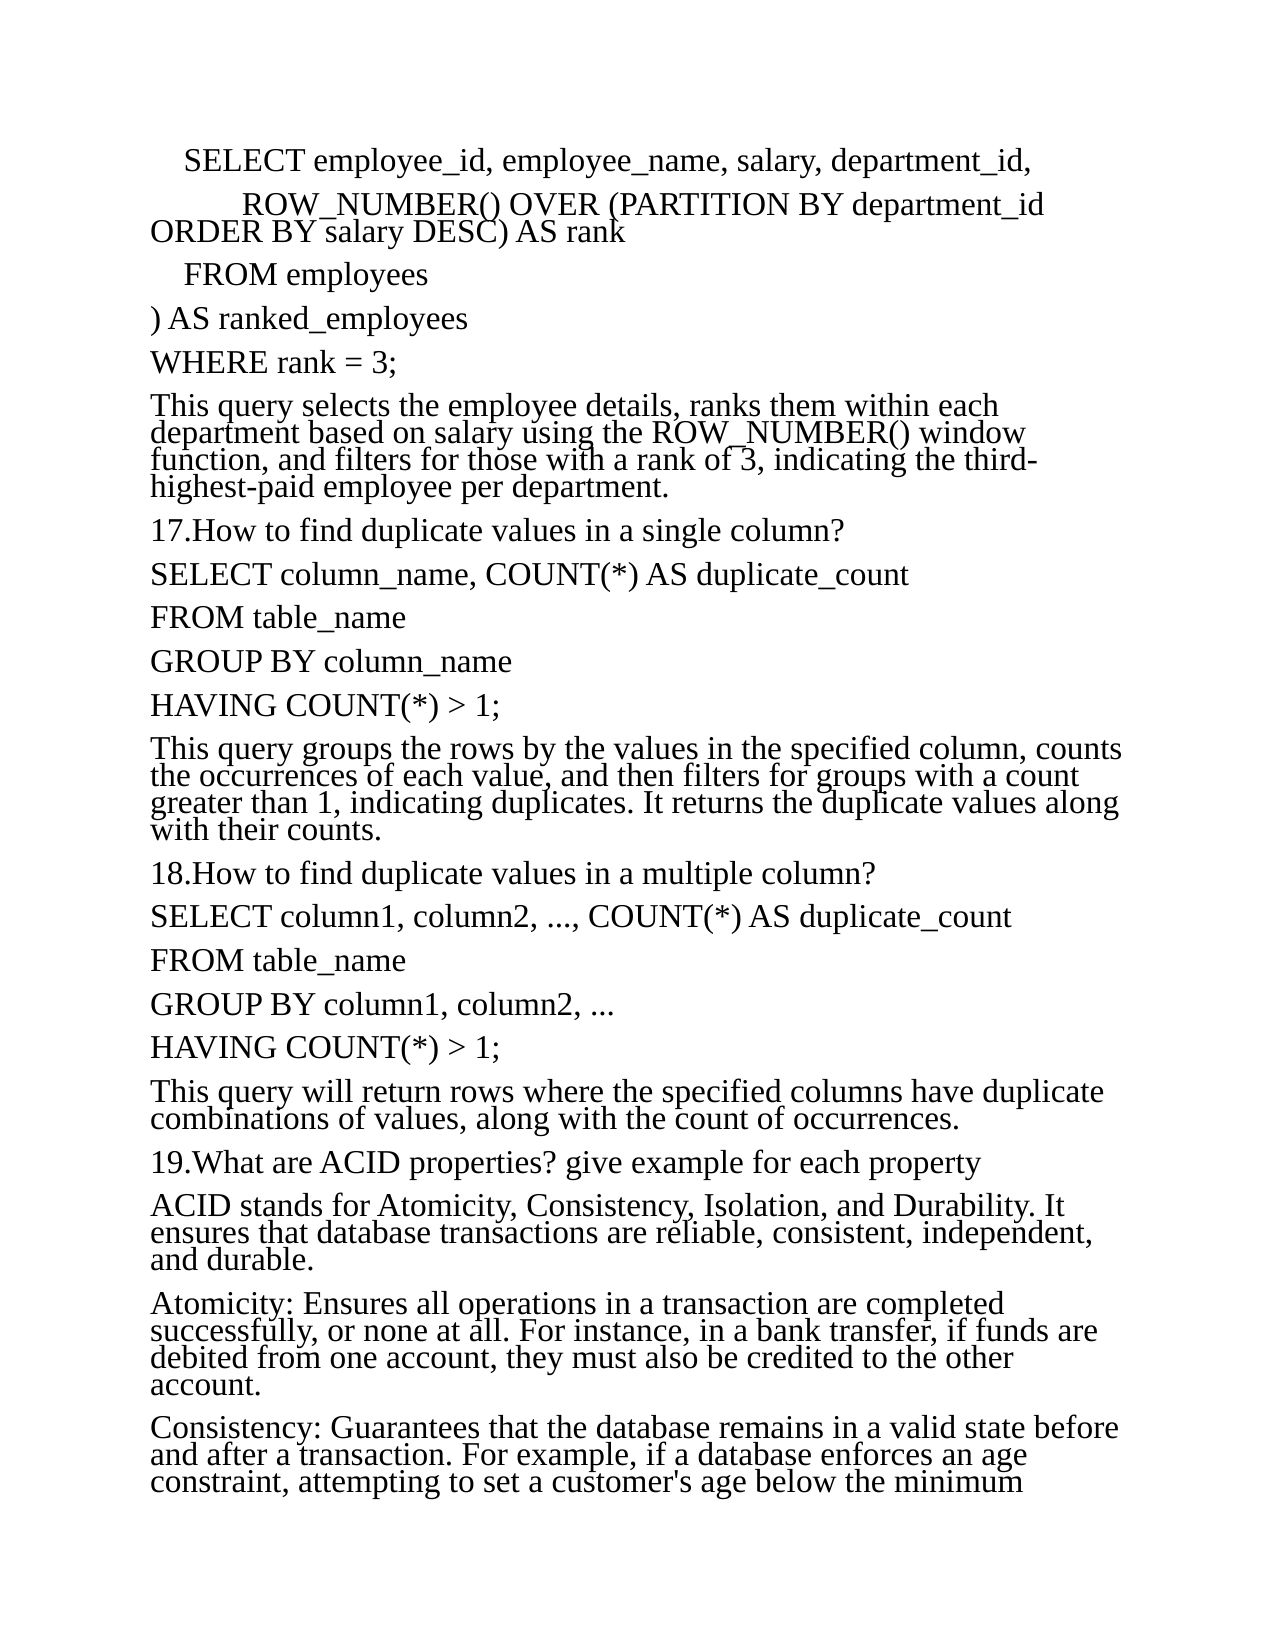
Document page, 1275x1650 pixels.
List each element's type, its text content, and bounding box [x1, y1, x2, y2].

text WHERE rank = 3; [150, 352, 1125, 378]
text HAVING COUNT(*) > 1; [150, 694, 407, 721]
text SELECT column1, column2, ..., COUNT(*) AS duplicate_count [150, 906, 710, 933]
text FROM table_name [150, 607, 1125, 634]
text 19.What are ACID properties? give example for each property [150, 1151, 1125, 1178]
text SELECT column1, column2, ..., COUNT(*) AS duplicate_count [734, 906, 1125, 933]
text SELECT column_name, COUNT(*) AS duplicate_count [150, 563, 607, 590]
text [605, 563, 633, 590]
text HAVING COUNT(*) > 1; [432, 694, 1125, 721]
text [150, 1417, 1125, 1498]
text FROM employees [150, 264, 1125, 291]
text HAVING COUNT(*) > 1; [432, 1037, 1125, 1064]
text GROUP BY column_name [150, 651, 1125, 678]
text This query will return rows where the specified columns have duplicate combinations of values, along with the count of occurrences. [150, 1081, 1125, 1135]
text 18.How to find duplicate values in a multiple column? [150, 863, 1125, 889]
text This query groups the rows by the values in the specified column, counts the occurrences of each value, and then filters for groups with a count greater than 1, indicating duplicates. It returns the duplicate values along with their counts. [150, 738, 1125, 846]
text 17.How to find duplicate values in a single column? [150, 520, 1125, 547]
text ) AS ranked_employees [154, 308, 1125, 335]
text SELECT column_name, COUNT(*) AS duplicate_count [631, 563, 1125, 590]
text FROM table_name [150, 950, 1125, 977]
text HAVING COUNT(*) > 1; [150, 1037, 407, 1064]
text SELECT employee_id, employee_name, salary, department_id, [150, 150, 1125, 177]
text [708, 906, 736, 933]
text GROUP BY column1, column2, ... [150, 993, 1125, 1021]
text Atomicity: Ensures all operations in a transaction are completed successfully, or none at all. For instance, in a bank transfer, if funds are debited from one account, they must also be credited to the other account. [150, 1293, 1125, 1401]
text This query selects the employee details, ranks them within each department based on salary using the ROW_NUMBER() window function, and filters for those with a rank of 3, indicating the third-highest-paid employee per department. [150, 395, 1125, 503]
text ACID stands for Atomicity, Consistency, Isolation, and Durability. It ensures that database transactions are reliable, consistent, independent, and durable. [150, 1195, 1125, 1276]
text ROW_NUMBER() OVER (PARTITION BY department_id ORDER BY salary DESC) AS rank [150, 194, 1125, 248]
